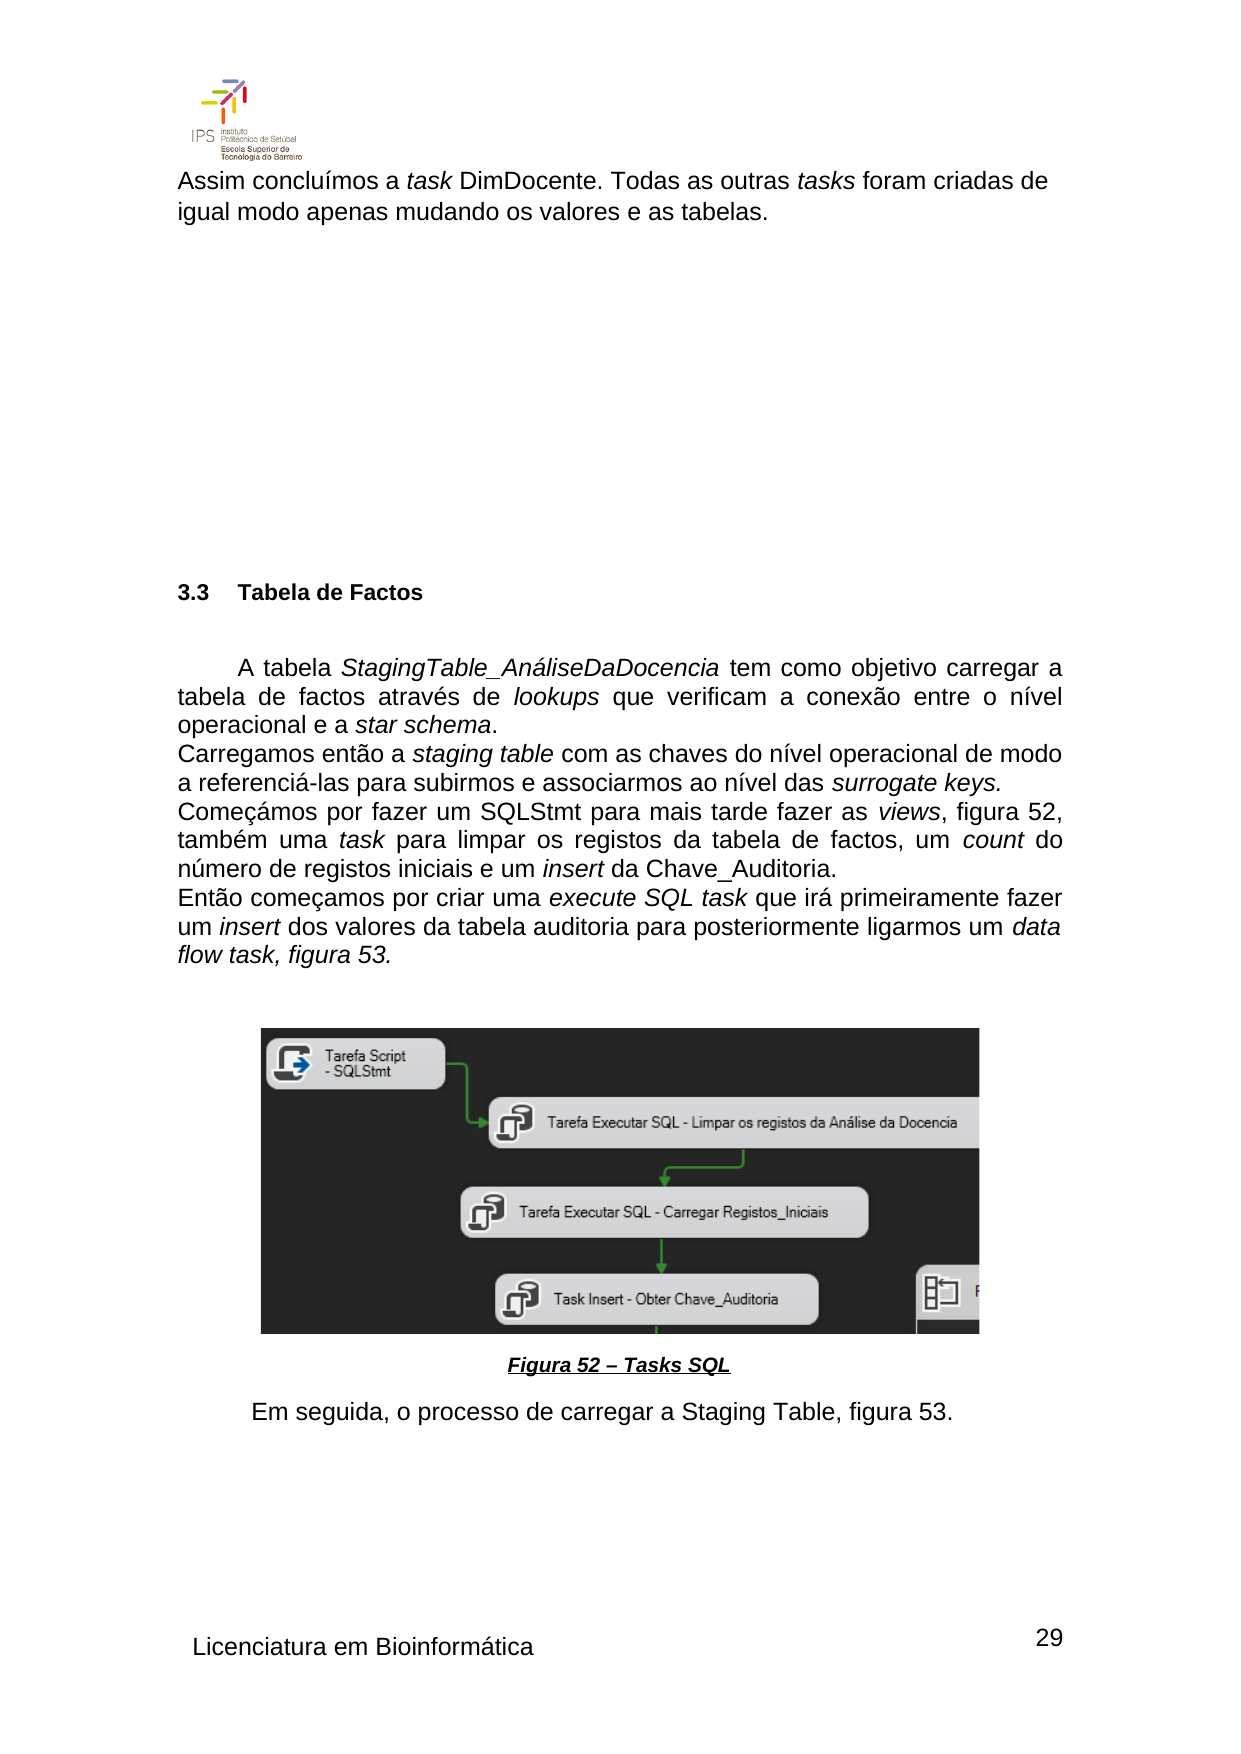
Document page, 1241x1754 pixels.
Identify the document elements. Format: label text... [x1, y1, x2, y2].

picture [177, 73, 317, 166]
text Carregamos então a staging table com as chaves do nível operacional de modo a referenciá-las para subirmos e associarmos ao nível das surrogate keys. [177, 739, 1063, 797]
text Assim concluímos a task DimDocente. Todas as outras tasks foram criadas de igual modo apenas mudando os valores e as tabelas. [177, 166, 1063, 226]
text Começámos por fazer um SQLStmt para mais tarde fazer as views, figura 52, também uma task para limpar os registos da tabela de factos, um count do número de registos iniciais e um insert da Chave_Auditoria. [177, 797, 1063, 883]
text A tabela StagingTable_AnáliseDaDocencia tem como objetivo carregar a tabela de factos através de lookups que verificam a conexão entre o nível operacional e a star schema. [177, 653, 1063, 739]
subtitle Tabela de Factos [177, 579, 1063, 605]
text Então começamos por criar uma execute SQL task que irá primeiramente fazer um insert dos valores da tabela auditoria para posteriormente ligarmos um data flow task, figura 53. [177, 883, 1063, 969]
text Em seguida, o processo de carregar a Staging Table, figura 53. [177, 1397, 1063, 1426]
picture [260, 1028, 980, 1334]
